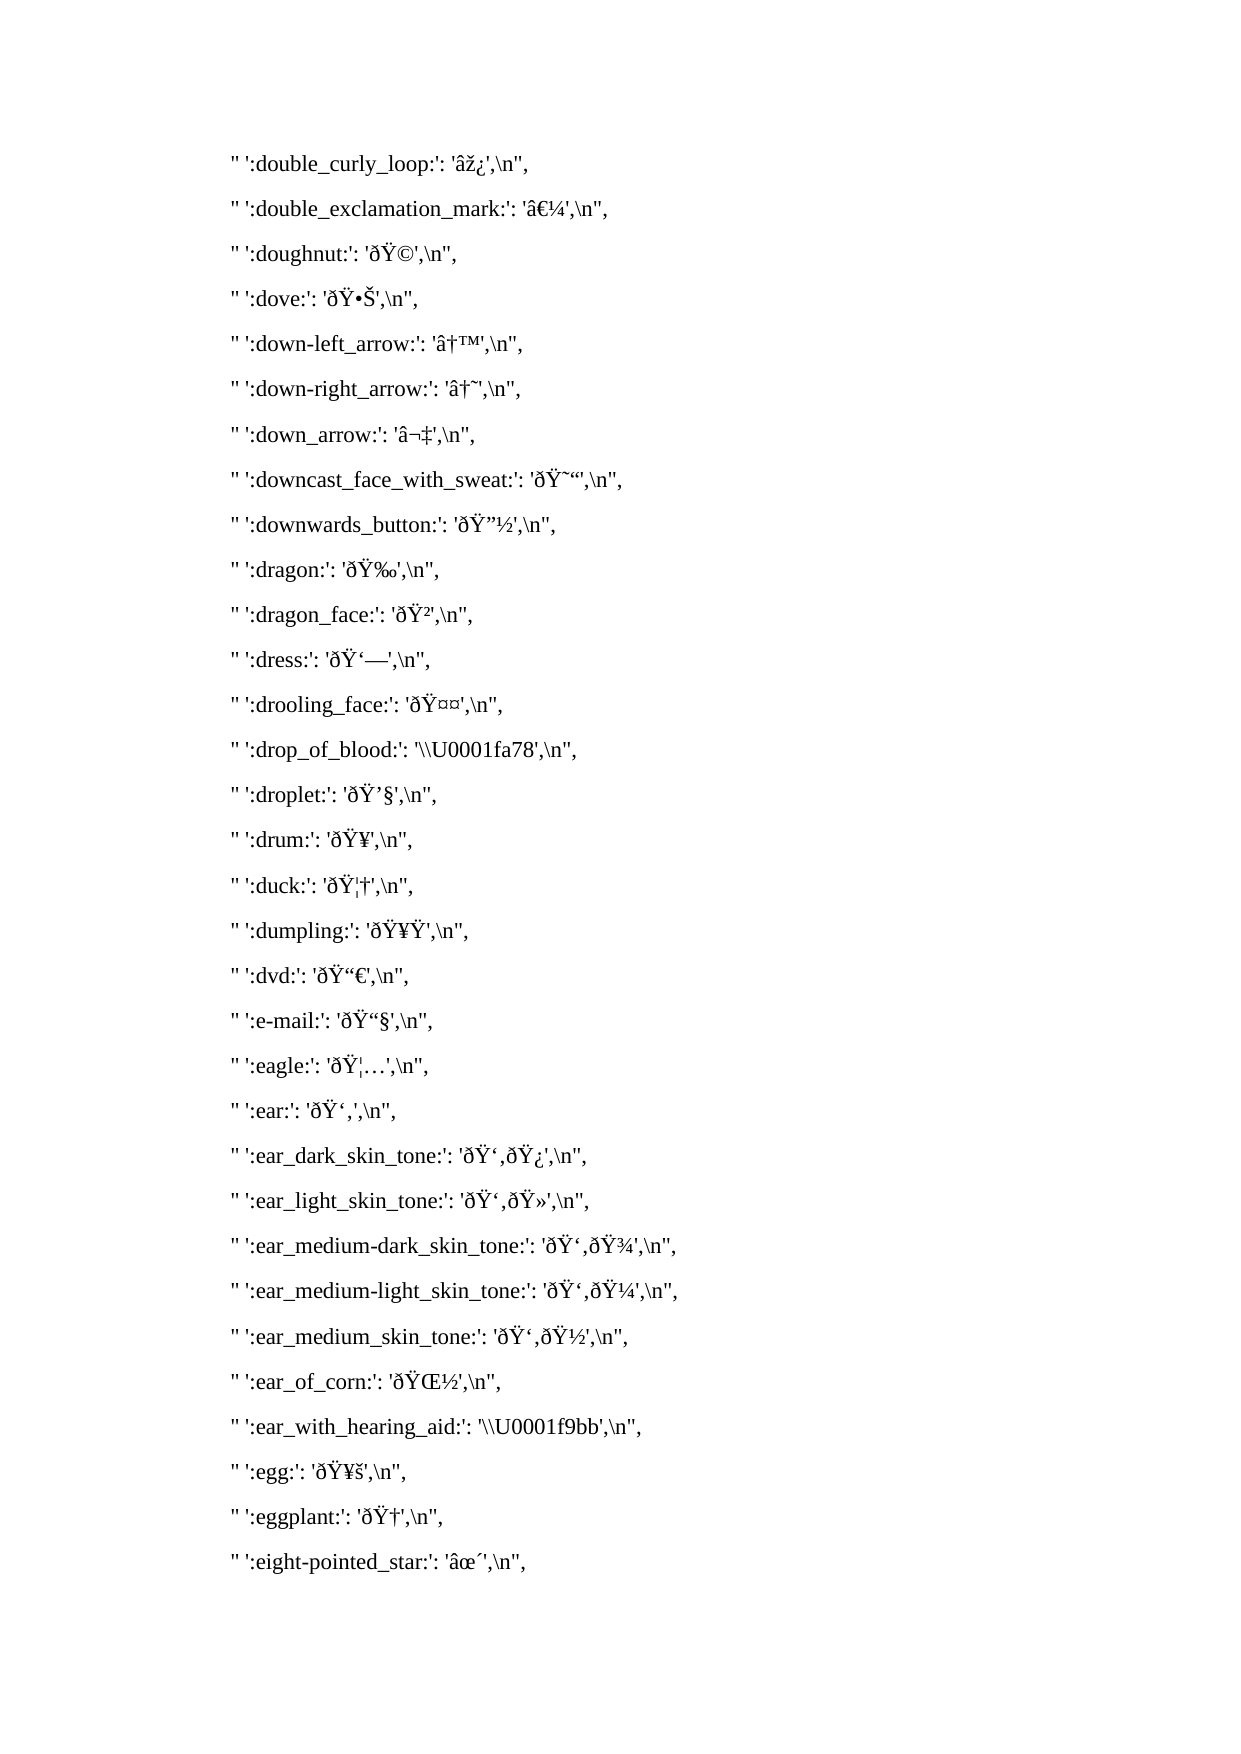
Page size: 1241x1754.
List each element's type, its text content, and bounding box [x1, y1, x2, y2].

text " ':ear_light_skin_tone:': 'ðŸ‘‚ðŸ»',\n", [150, 1187, 1090, 1214]
text " ':ear_medium_skin_tone:': 'ðŸ‘‚ðŸ½',\n", [150, 1323, 1090, 1349]
text " ':ear_of_corn:': 'ðŸŒ½',\n", [150, 1368, 1090, 1394]
text " ':ear_medium-light_skin_tone:': 'ðŸ‘‚ðŸ¼',\n", [150, 1278, 1090, 1304]
text " ':dress:': 'ðŸ‘—',\n", [150, 646, 1090, 672]
text " ':ear_with_hearing_aid:': '\\U0001f9bb',\n", [150, 1413, 1090, 1439]
text " ':double_curly_loop:': 'âž¿',\n", [150, 150, 1090, 176]
text " ':eagle:': 'ðŸ¦…',\n", [150, 1052, 1090, 1078]
text " ':dumpling:': 'ðŸ¥Ÿ',\n", [150, 917, 1090, 943]
text " ':drop_of_blood:': '\\U0001fa78',\n", [150, 736, 1090, 763]
text " ':ear_dark_skin_tone:': 'ðŸ‘‚ðŸ¿',\n", [150, 1142, 1090, 1169]
text " ':downwards_button:': 'ðŸ”½',\n", [150, 511, 1090, 537]
text " ':eight-pointed_star:': 'âœ´',\n", [150, 1548, 1090, 1574]
text " ':dove:': 'ðŸ•Š',\n", [150, 285, 1090, 312]
text " ':down-right_arrow:': 'â†˜',\n", [150, 376, 1090, 402]
text " ':dragon_face:': 'ðŸ²',\n", [150, 601, 1090, 627]
text " ':down_arrow:': 'â¬‡',\n", [150, 421, 1090, 447]
text " ':eggplant:': 'ðŸ†',\n", [150, 1503, 1090, 1529]
text " ':double_exclamation_mark:': 'â€¼',\n", [150, 195, 1090, 221]
text " ':droplet:': 'ðŸ’§',\n", [150, 781, 1090, 808]
text " ':egg:': 'ðŸ¥š',\n", [150, 1458, 1090, 1484]
text " ':e-mail:': 'ðŸ“§',\n", [150, 1007, 1090, 1033]
text " ':down-left_arrow:': 'â†™',\n", [150, 330, 1090, 357]
text " ':downcast_face_with_sweat:': 'ðŸ˜“',\n", [150, 466, 1090, 492]
text " ':ear:': 'ðŸ‘‚',\n", [150, 1097, 1090, 1123]
text " ':drooling_face:': 'ðŸ¤¤',\n", [150, 691, 1090, 718]
text " ':dragon:': 'ðŸ‰',\n", [150, 556, 1090, 582]
text " ':dvd:': 'ðŸ“€',\n", [150, 962, 1090, 988]
text " ':ear_medium-dark_skin_tone:': 'ðŸ‘‚ðŸ¾',\n", [150, 1232, 1090, 1259]
text " ':drum:': 'ðŸ¥',\n", [150, 827, 1090, 853]
text " ':duck:': 'ðŸ¦†',\n", [150, 872, 1090, 898]
text " ':doughnut:': 'ðŸ©',\n", [150, 240, 1090, 267]
